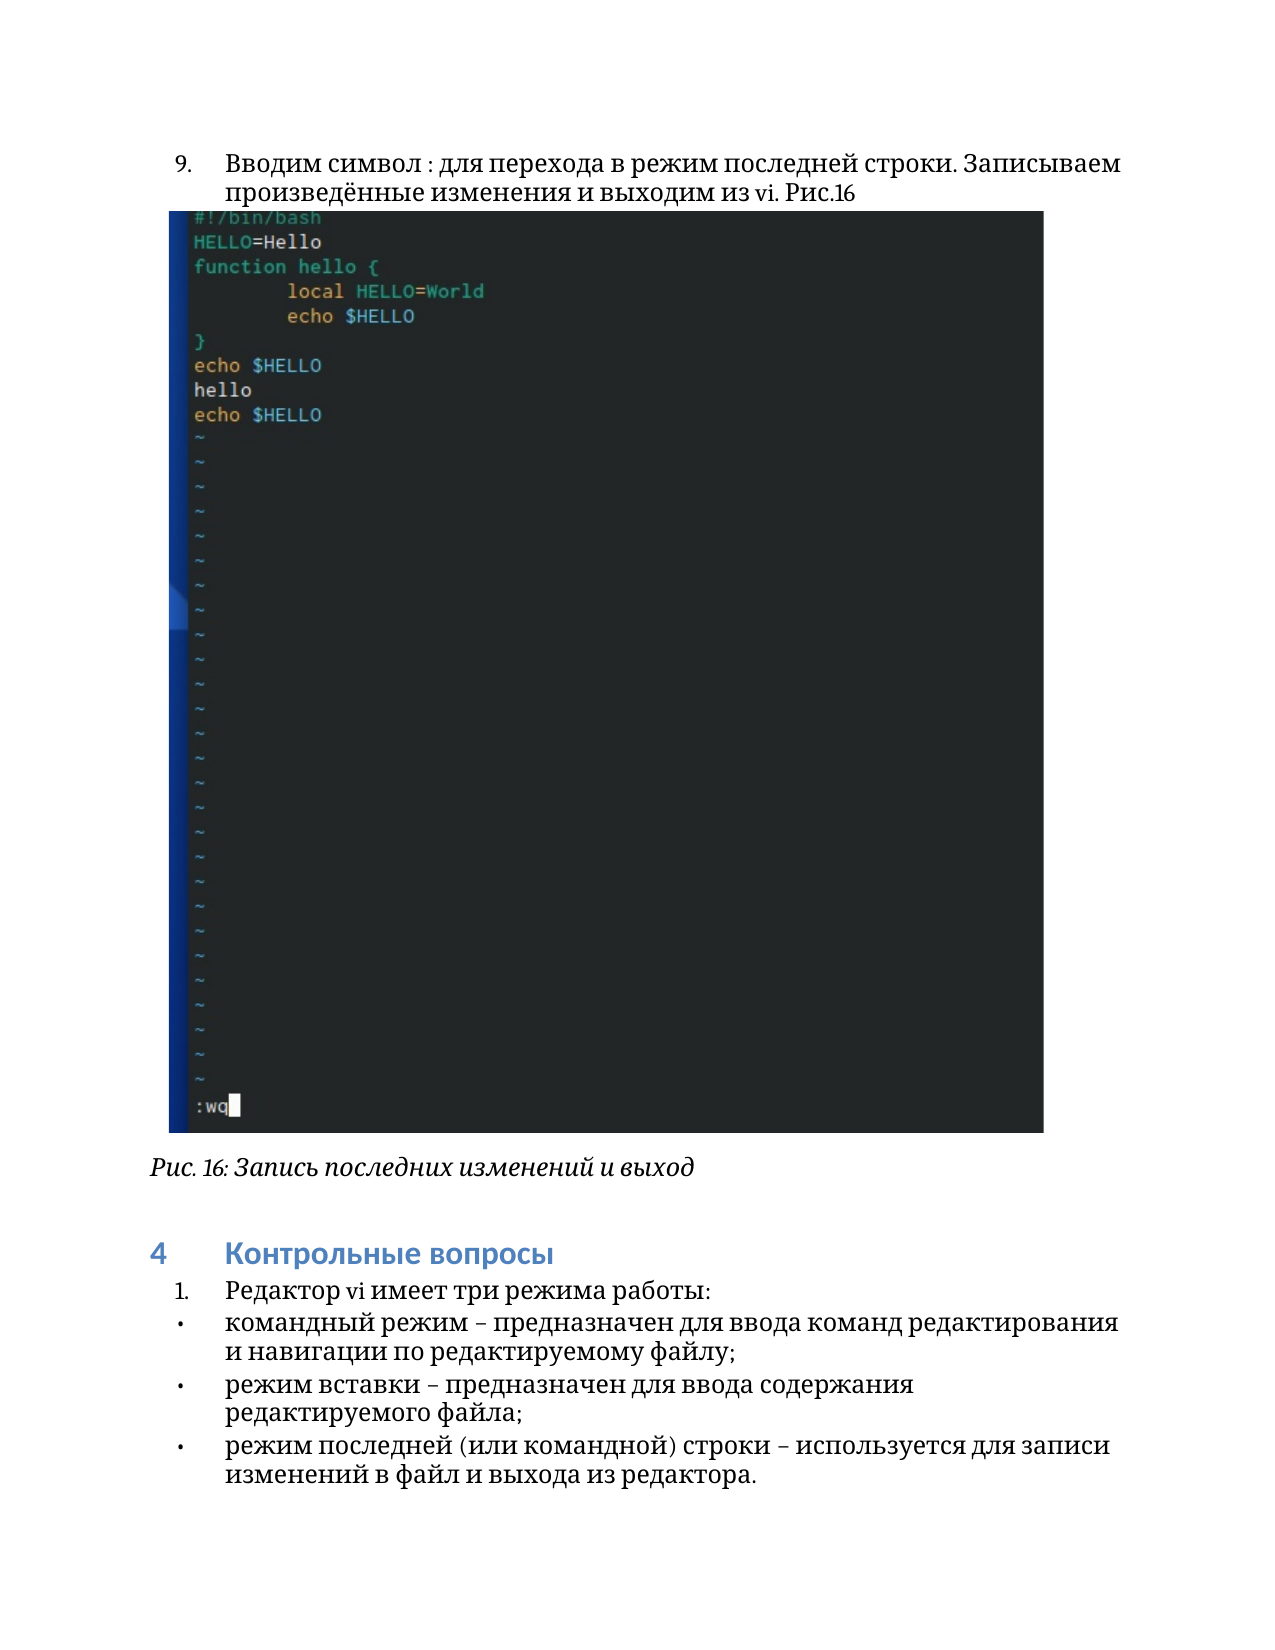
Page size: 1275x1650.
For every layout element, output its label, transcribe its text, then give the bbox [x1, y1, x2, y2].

picture [168, 211, 1044, 1133]
list Вводим символ : для перехода в режим последней строки. Записываем произведённые изменения и выходим из vi. Рис.16 [175, 150, 1125, 207]
subtitle 4 Контрольные вопросы [150, 1232, 1125, 1273]
list режим вставки − предназначен для ввода содержания редактируемого файла; [175, 1371, 1125, 1428]
text Рис. 16: Запись последних изменений и выход [150, 1153, 1125, 1182]
list Редактор vi имеет три режима работы: [175, 1277, 1125, 1306]
list режим последней (или командной) строки − используется для записи изменений в файл и выхода из редактора. [175, 1432, 1125, 1489]
list командный режим − предназначен для ввода команд редактирования и навигации по редактируемому файлу; [175, 1309, 1125, 1367]
